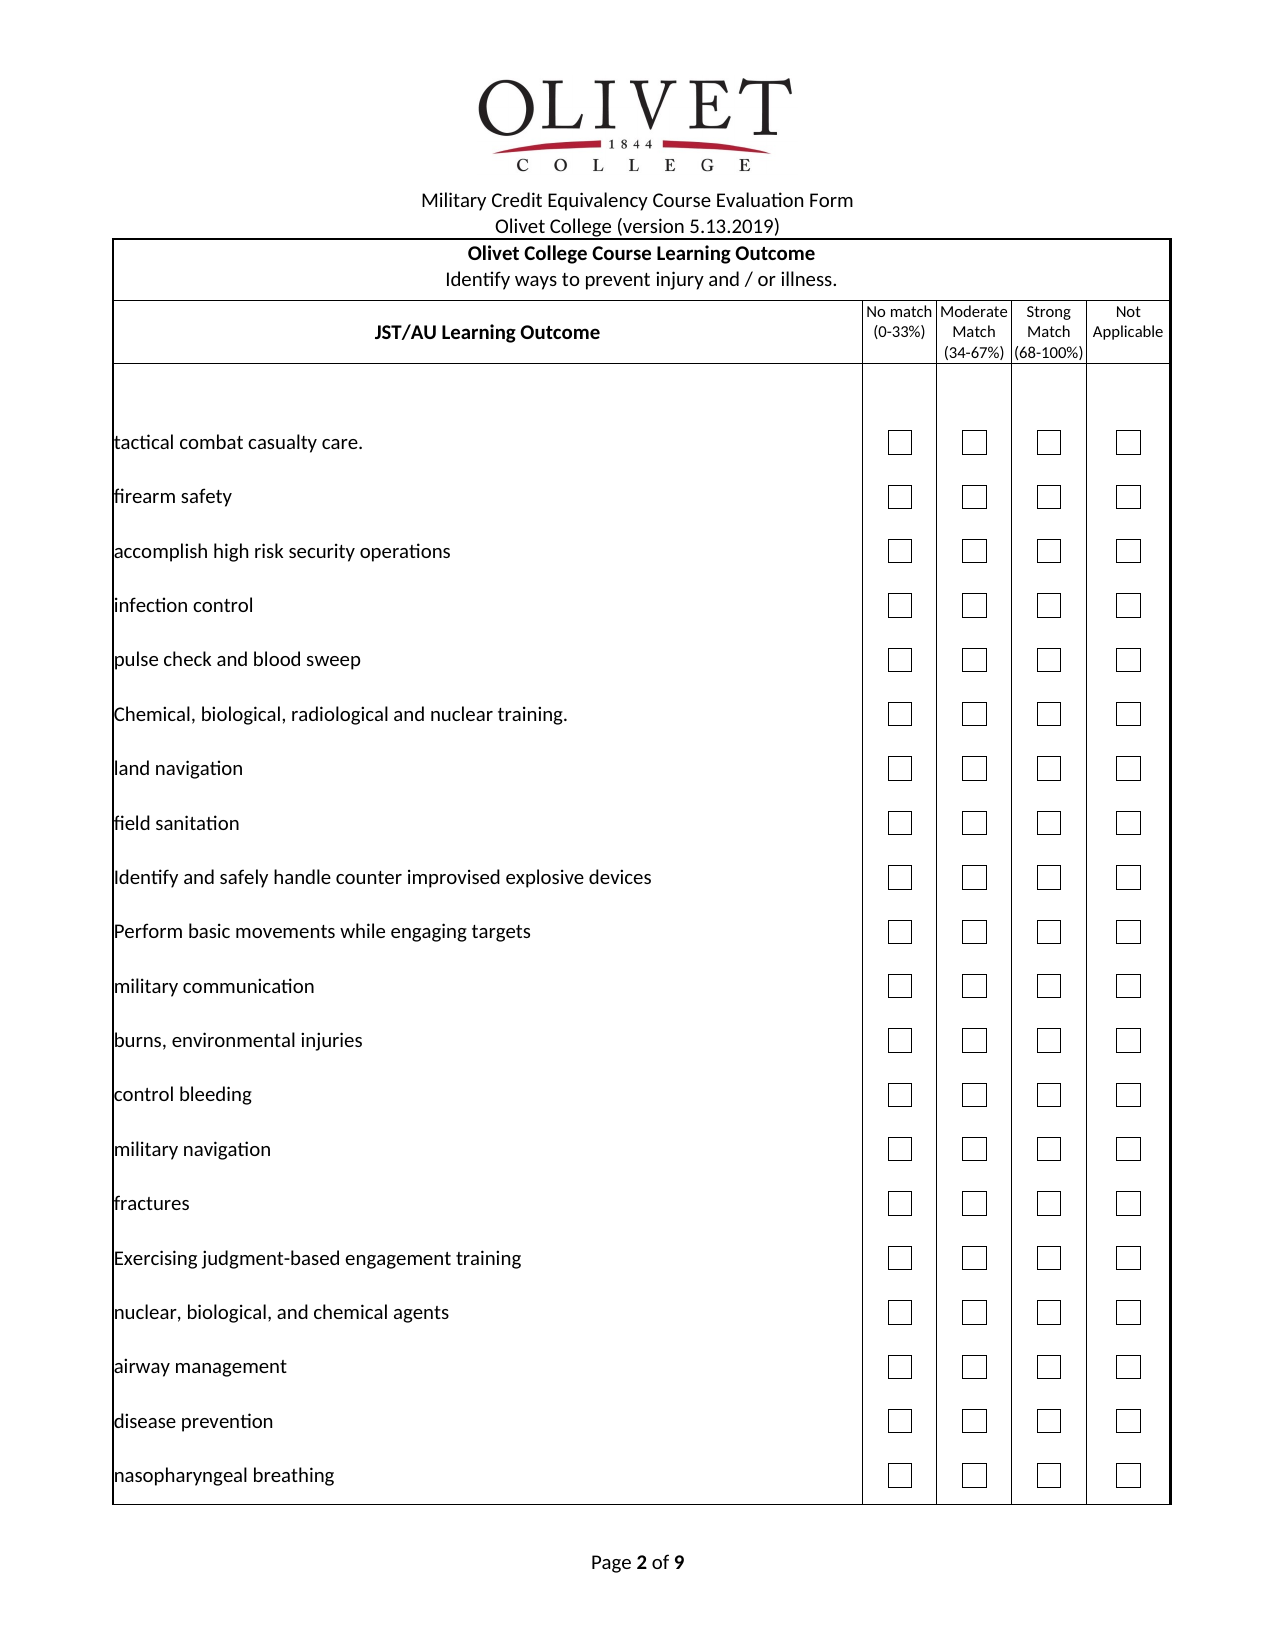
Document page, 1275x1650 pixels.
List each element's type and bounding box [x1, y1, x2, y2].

table_header [937, 301, 1011, 363]
table_header [1087, 364, 1169, 1504]
table_header [1087, 301, 1169, 363]
picture [476, 75, 799, 175]
table_header [1012, 364, 1086, 1504]
table_header [863, 301, 936, 363]
table_header [114, 240, 1169, 300]
table_header [114, 301, 862, 363]
table_header [114, 364, 862, 1504]
table_header [937, 364, 1011, 1504]
table_header [863, 364, 936, 1504]
table_header [1012, 301, 1086, 363]
